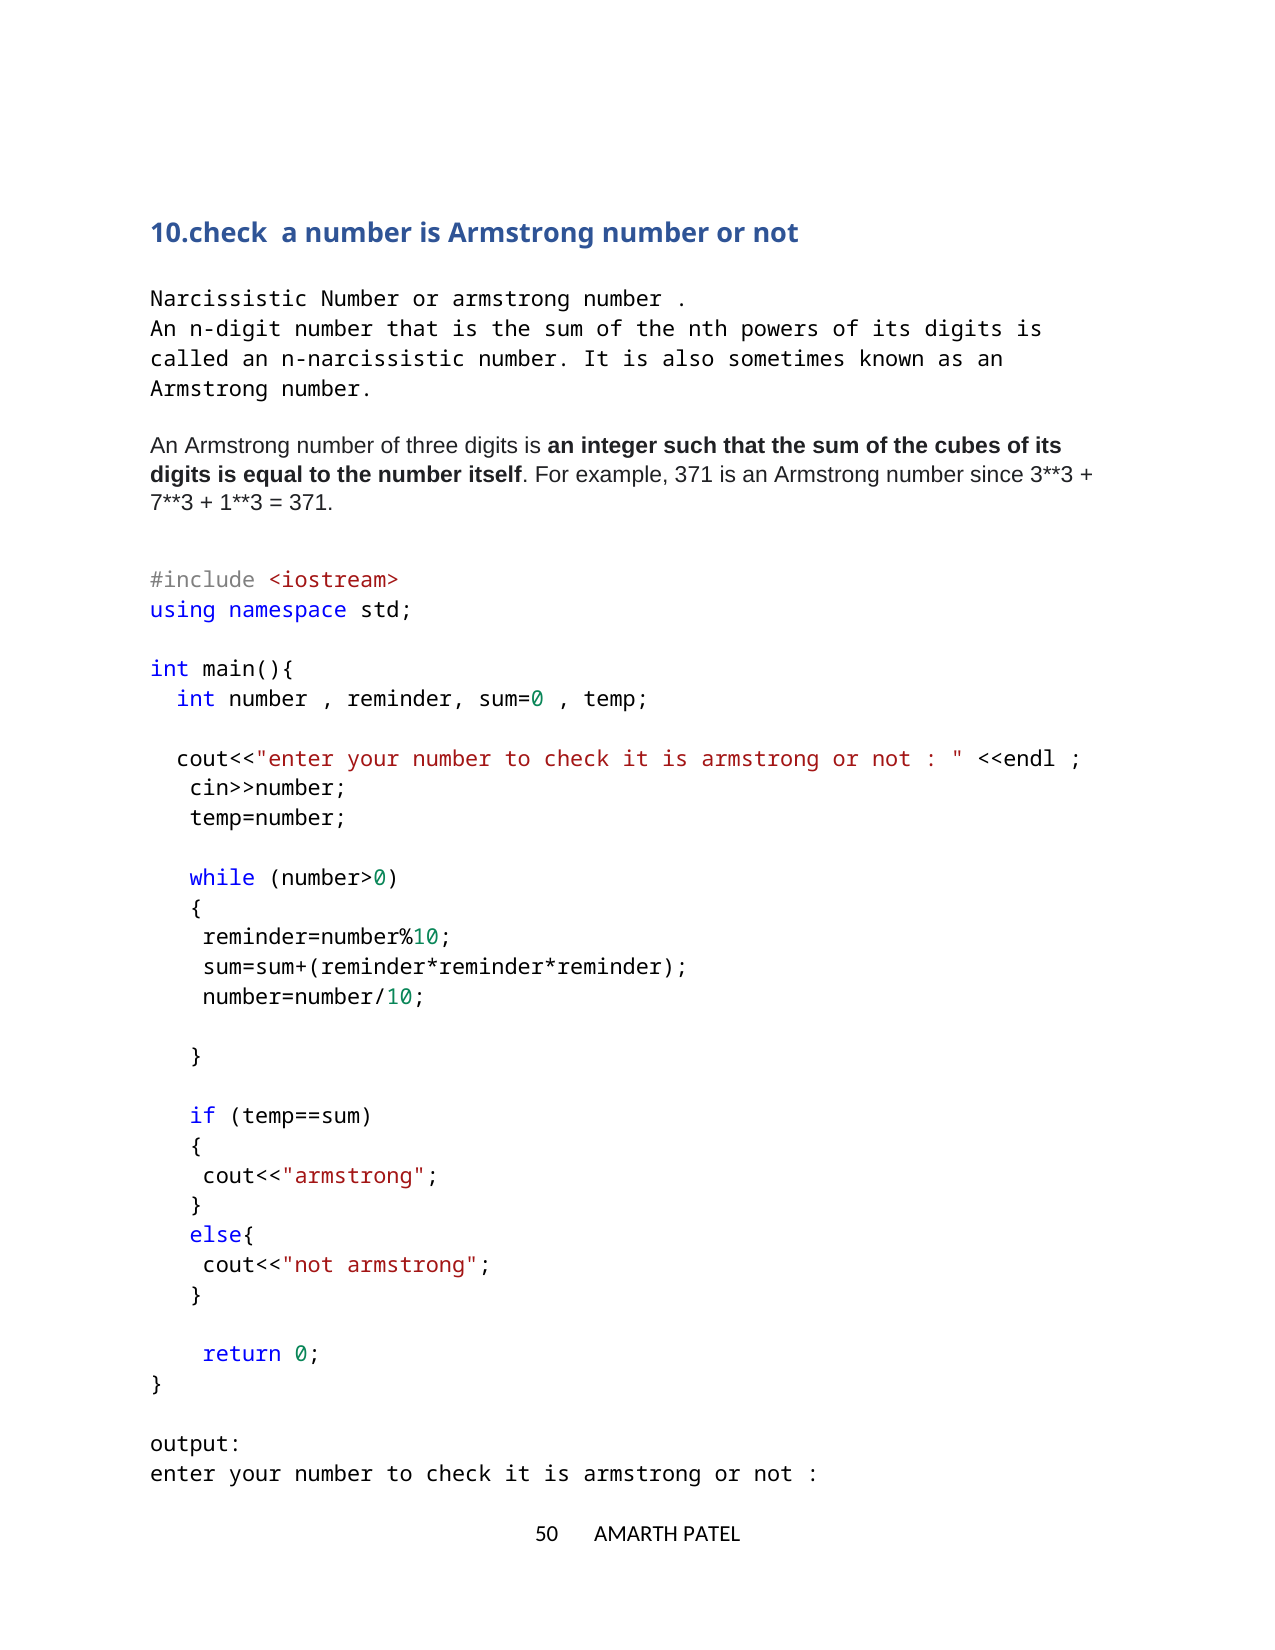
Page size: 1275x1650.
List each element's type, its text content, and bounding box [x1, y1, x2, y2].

text { [150, 1130, 1125, 1160]
text An Armstrong number of three digits is an integer such that the sum of the cubes of its digits is equal to the number itself. For example, 371 is an Armstrong number since 3**3 + 7**3 + 1**3 = 371. [150, 432, 1125, 515]
text reminder=number%10; [150, 921, 1125, 951]
text int main(){ [150, 653, 1125, 683]
text } [150, 1041, 1125, 1070]
text int number , reminder, sum=0 , temp; [150, 683, 1125, 713]
text cout<<"not armstrong"; [150, 1249, 1125, 1279]
text return 0; [150, 1338, 1125, 1368]
text while (number>0) [150, 862, 1125, 892]
text enter your number to check it is armstrong or not : [150, 1458, 1125, 1487]
text cout<<"armstrong"; [150, 1160, 1125, 1189]
text cin>>number; [150, 772, 1125, 802]
text Narcissistic Number or armstrong number . [150, 283, 1125, 313]
text } [150, 1189, 1125, 1219]
subtitle 10.check a number is Armstrong number or not [150, 213, 1125, 250]
text } [150, 1279, 1125, 1309]
text else{ [150, 1219, 1125, 1249]
text cout<<"enter your number to check it is armstrong or not : " <<endl ; [150, 743, 1125, 772]
text sum=sum+(reminder*reminder*reminder); [150, 951, 1125, 981]
text if (temp==sum) [150, 1100, 1125, 1130]
text using namespace std; [150, 594, 1125, 623]
text { [150, 892, 1125, 921]
text number=number/10; [150, 981, 1125, 1011]
text } [150, 1368, 1125, 1398]
text temp=number; [150, 802, 1125, 832]
text #include <iostream> [150, 564, 1125, 594]
text An n-digit number that is the sum of the nth powers of its digits is called an n-narcissistic number. It is also sometimes known as an Armstrong number. [150, 313, 1125, 402]
text output: [150, 1428, 1125, 1458]
